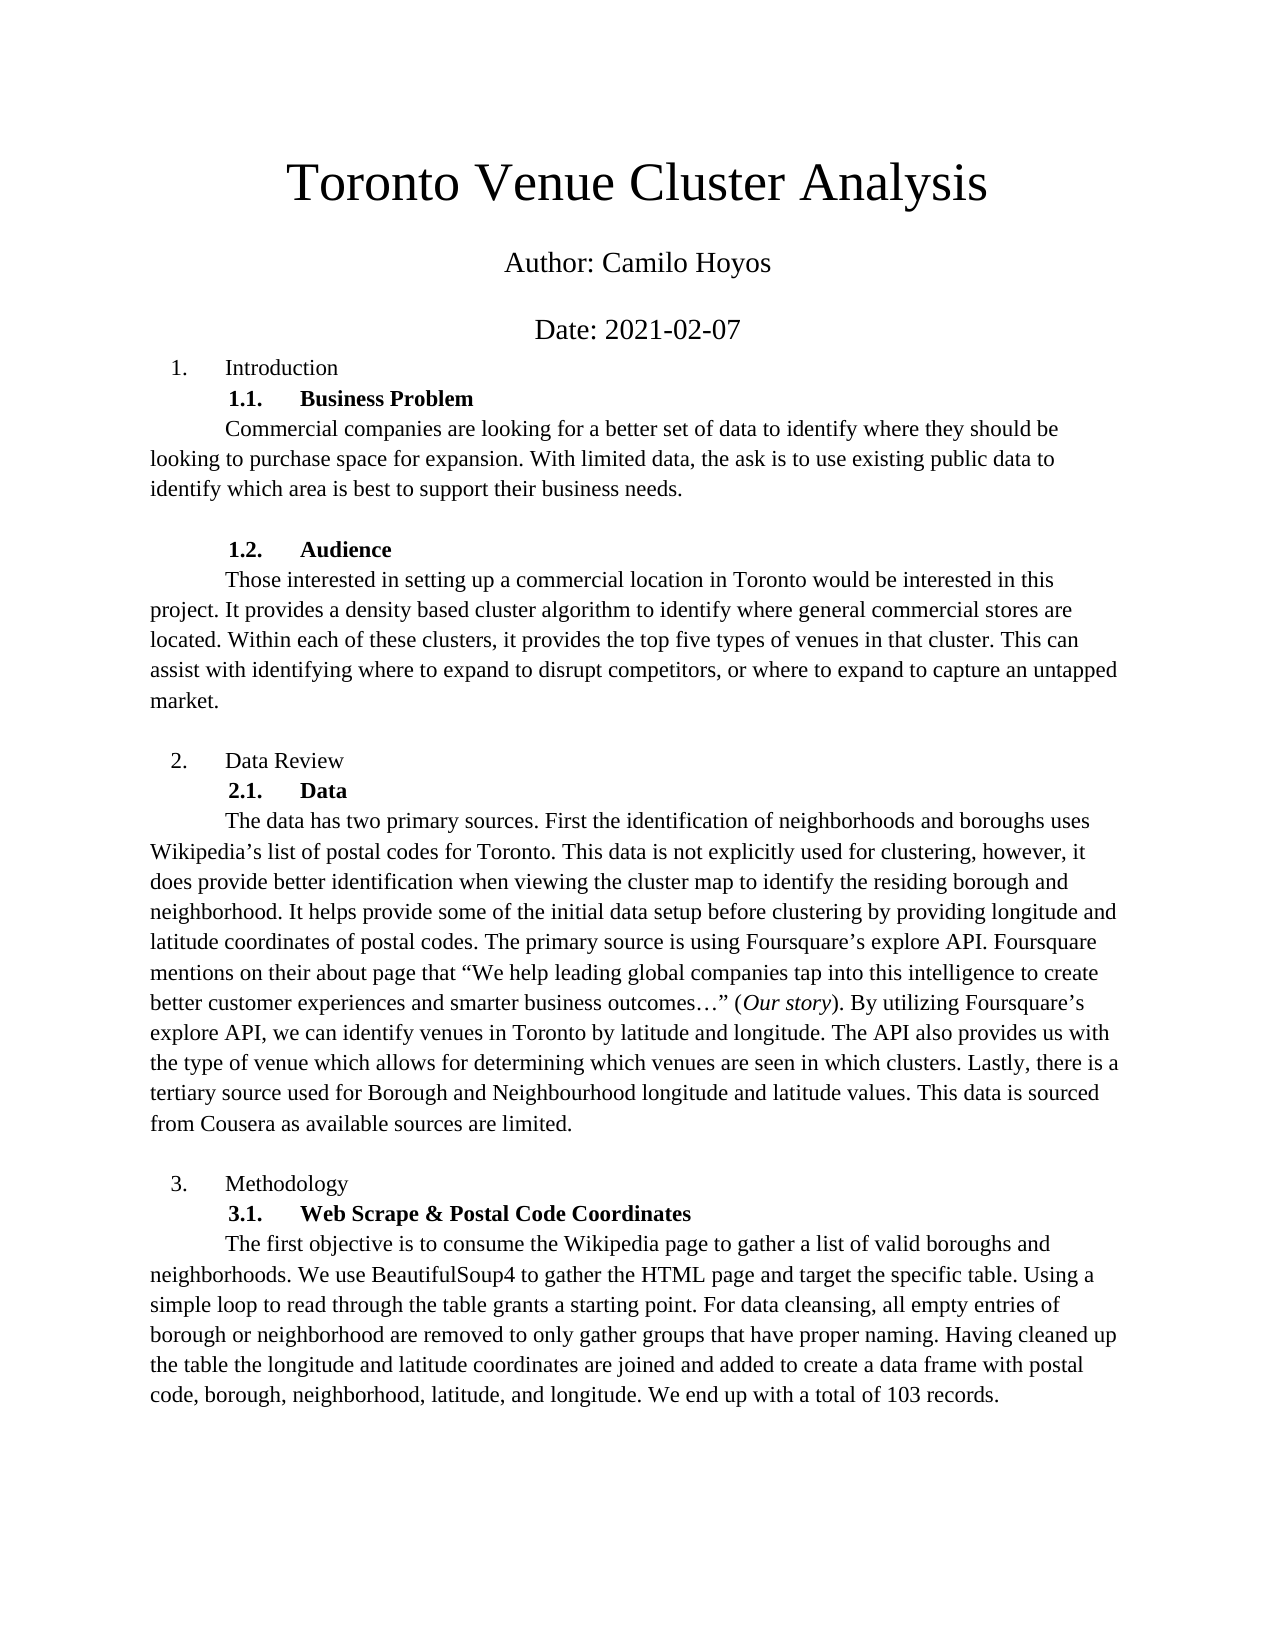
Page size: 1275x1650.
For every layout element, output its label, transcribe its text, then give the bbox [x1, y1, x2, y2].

list Introduction [187, 354, 1125, 381]
list Business Problem [262, 384, 1125, 411]
text Those interested in setting up a commercial location in Toronto would be interested in this project. It provides a density based cluster algorithm to identify where general commercial stores are located. Within each of these clusters, it provides the top five types of venues in that cluster. This can assist with identifying where to expand to disrupt competitors, or where to expand to capture an untapped market. [150, 566, 1125, 713]
subtitle Author: Camilo Hoyos [150, 246, 1125, 279]
text The data has two primary sources. First the identification of neighborhoods and boroughs uses Wikipedia’s list of postal codes for Toronto. This data is not explicitly used for clustering, however, it does provide better identification when viewing the cluster map to identify the residing borough and neighborhood. It helps provide some of the initial data setup before clustering by providing longitude and latitude coordinates of postal codes. The primary source is using Foursquare’s explore API. Foursquare mentions on their about page that “We help leading global companies tap into this intelligence to create better customer experiences and smarter business outcomes…” (Our story). By utilizing Foursquare’s explore API, we can identify venues in Toronto by latitude and longitude. The API also provides us with the type of venue which allows for determining which venues are seen in which clusters. Lastly, there is a tertiary source used for Borough and Neighbourhood longitude and latitude values. This data is sourced from Cousera as available sources are limited. [150, 807, 1125, 1136]
subtitle Date: 2021-02-07 [150, 312, 1125, 346]
list Web Scrape & Postal Code Coordinates [262, 1200, 1125, 1227]
title Toronto Venue Cluster Analysis [150, 150, 1125, 212]
list Audience [262, 536, 1125, 562]
list Data [262, 777, 1125, 804]
text Commercial companies are looking for a better set of data to identify where they should be looking to purchase space for expansion. With limited data, the ask is to use existing public data to identify which area is best to support their business needs. [150, 415, 1125, 502]
list Methodology [187, 1170, 1125, 1196]
text The first objective is to consume the Wikipedia page to gather a list of valid boroughs and neighborhoods. We use BeautifulSoup4 to gather the HTML page and target the specific table. Using a simple loop to read through the table grants a starting point. For data cleansing, all empty entries of borough or neighborhood are removed to only gather groups that have proper naming. Having cleaned up the table the longitude and latitude coordinates are joined and added to create a data frame with postal code, borough, neighborhood, latitude, and longitude. We end up with a total of 103 records. [150, 1230, 1125, 1408]
list Data Review [187, 747, 1125, 773]
